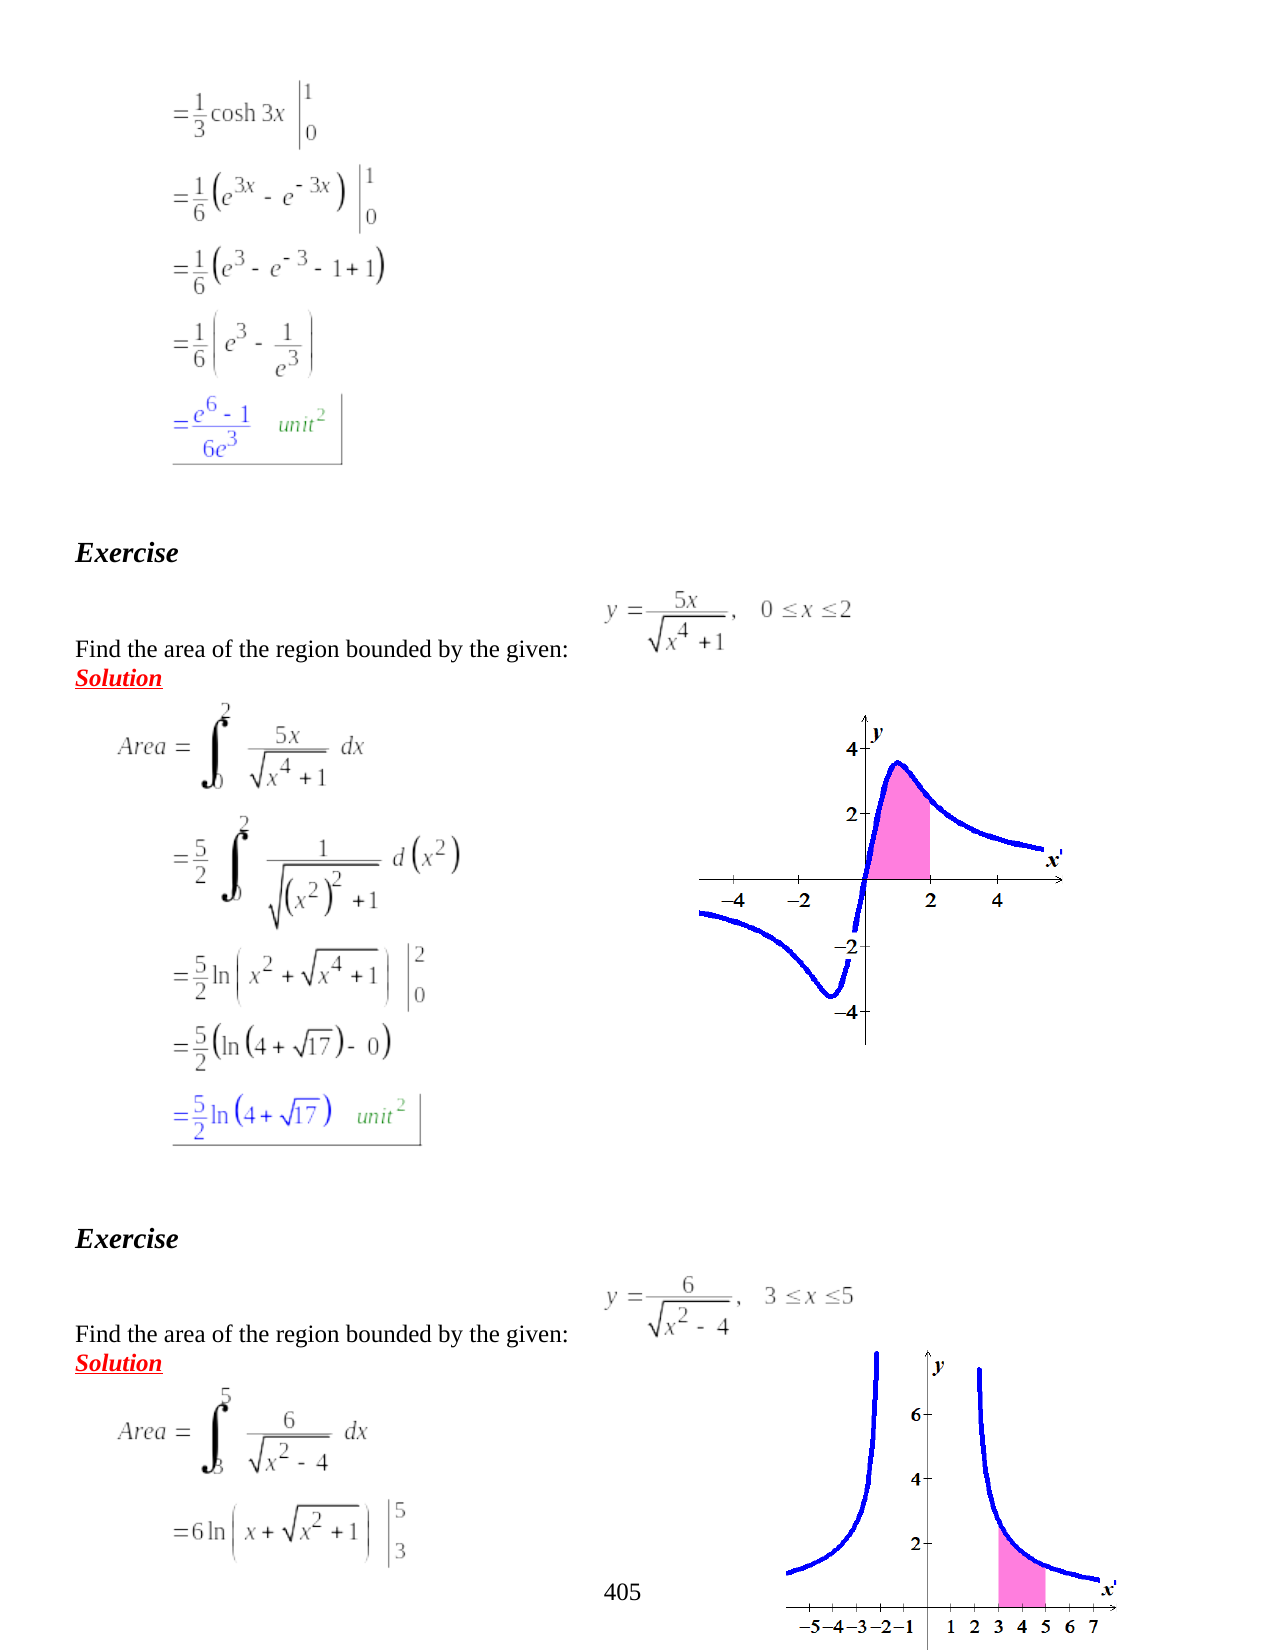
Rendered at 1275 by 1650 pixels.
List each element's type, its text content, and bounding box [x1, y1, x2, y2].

text Find the area of the region bounded by the given: [75, 586, 1170, 663]
text Solution [75, 663, 1170, 691]
text Find the area of the region bounded by the given: [75, 1271, 1170, 1348]
picture [786, 1350, 1117, 1650]
text Exercise [75, 1221, 1170, 1254]
picture [699, 714, 1063, 1045]
text Exercise [75, 536, 1170, 569]
text Solution [75, 1348, 1170, 1376]
